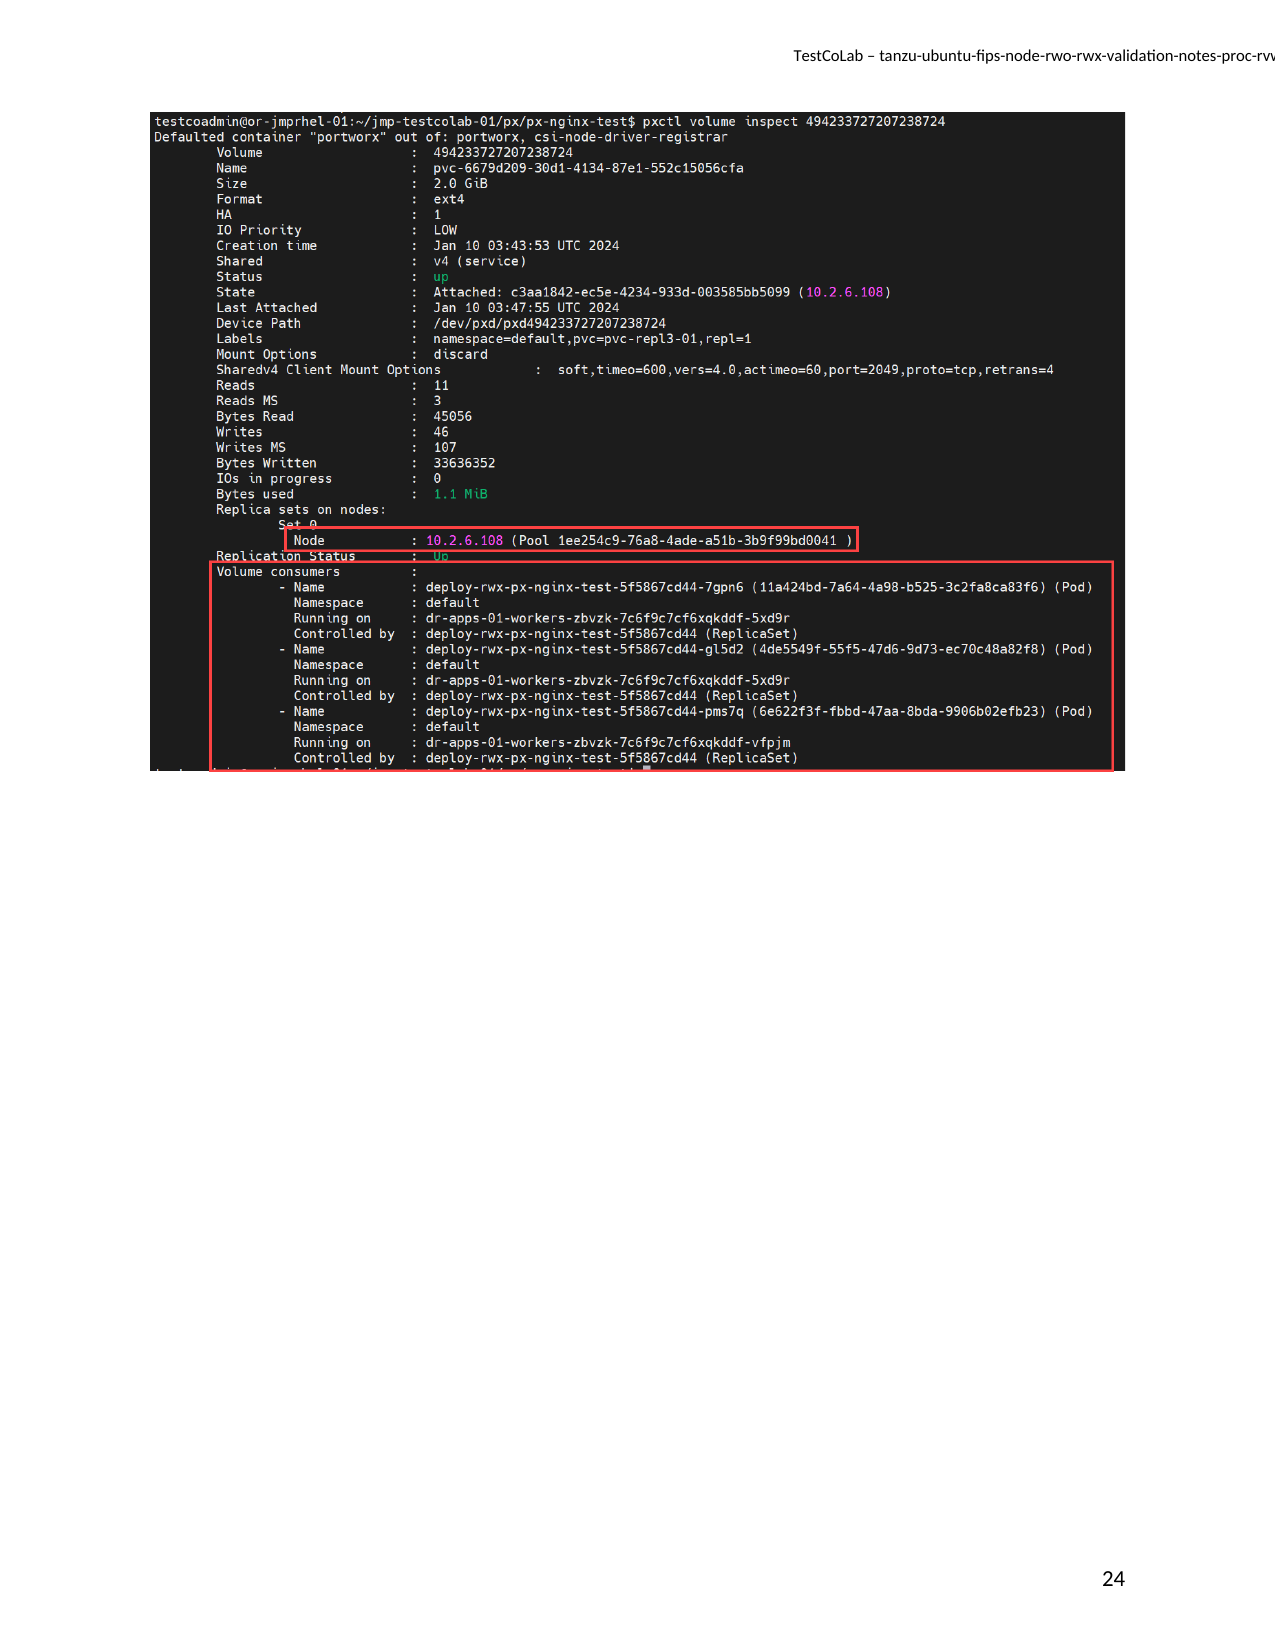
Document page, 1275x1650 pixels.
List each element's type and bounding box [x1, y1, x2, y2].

picture [150, 112, 1125, 773]
